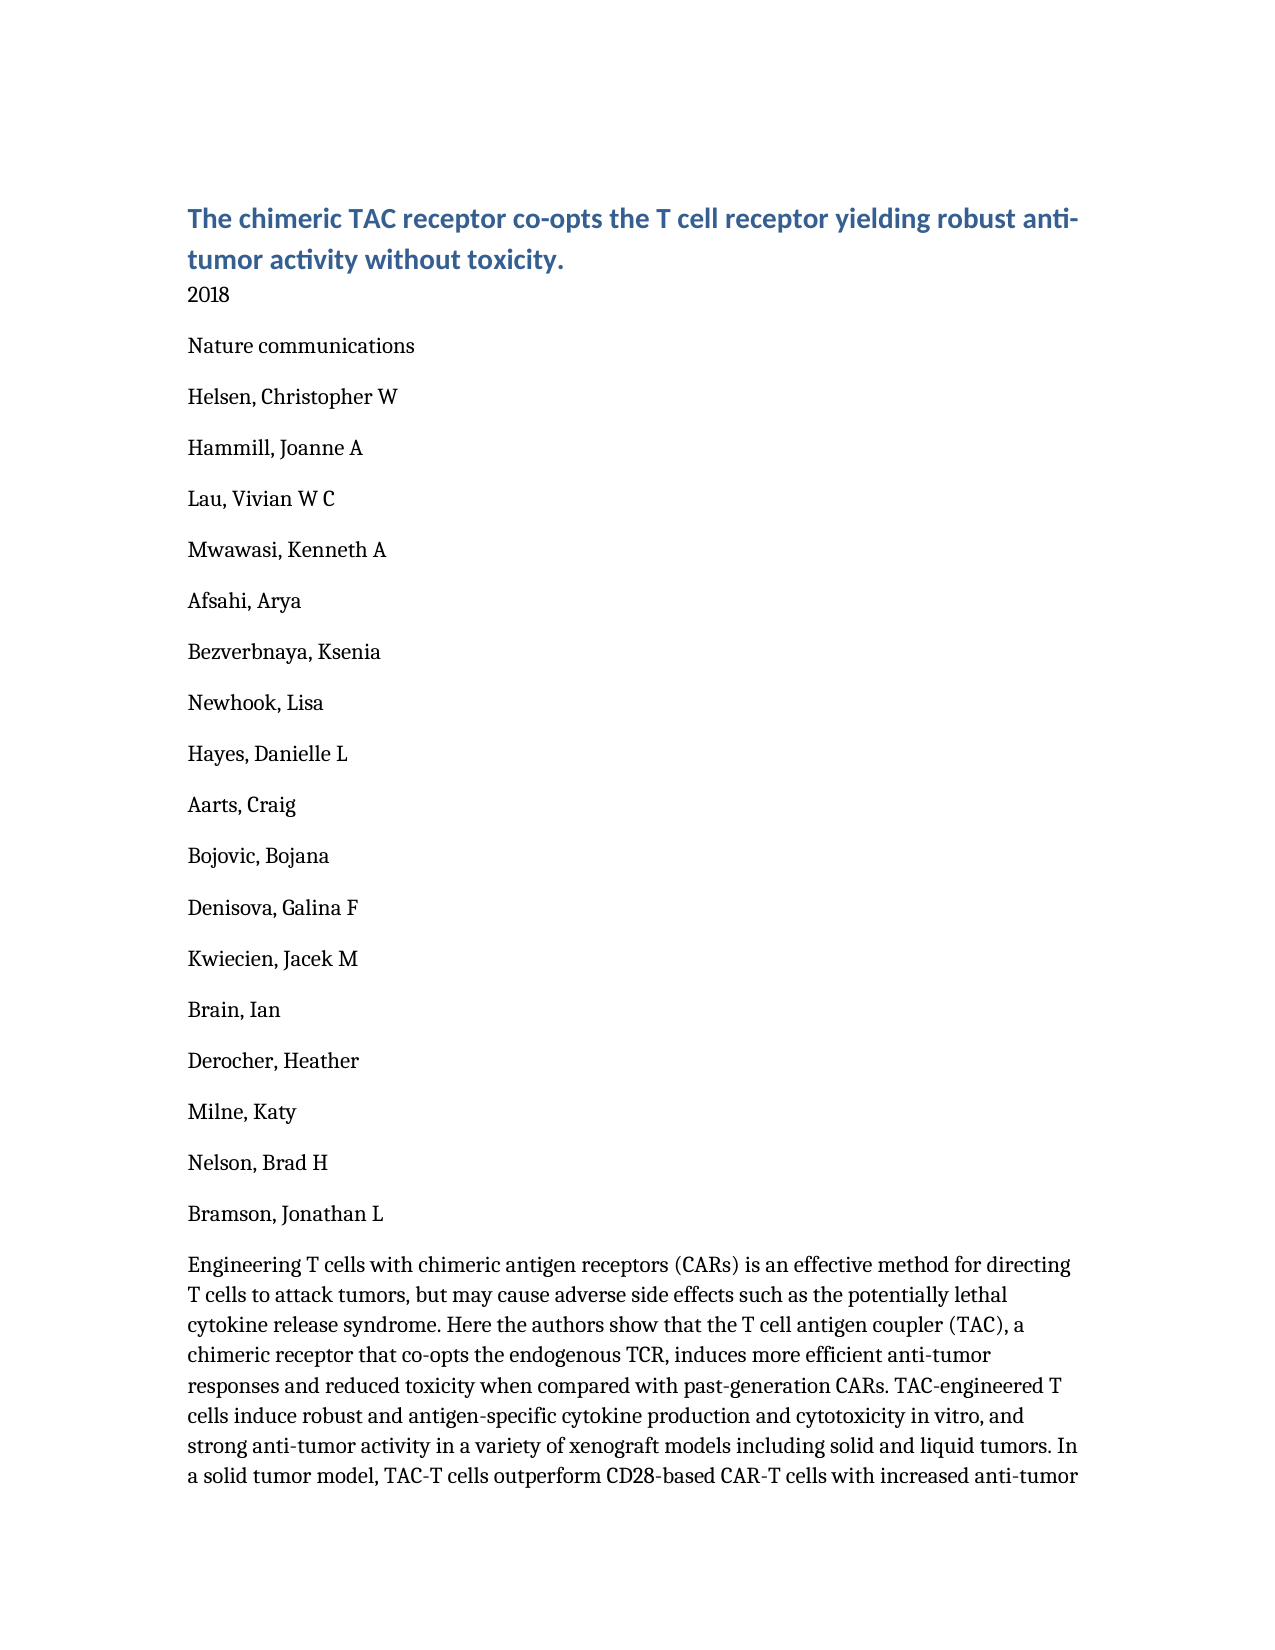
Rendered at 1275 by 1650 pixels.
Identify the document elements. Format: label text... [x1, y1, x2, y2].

text Hayes, Danielle L [187, 741, 1087, 768]
text Kwiecien, Jacek M [187, 945, 1087, 972]
text Afsahi, Arya [187, 588, 1087, 614]
text Lau, Vivian W C [187, 486, 1087, 512]
text Bramson, Jonathan L [187, 1201, 1087, 1227]
text 2018 [187, 282, 1087, 308]
text Newhook, Lisa [187, 690, 1087, 717]
text Aarts, Craig [187, 792, 1087, 819]
text Brain, Ian [187, 996, 1087, 1023]
text Bojovic, Bojana [187, 843, 1087, 870]
text Nature communications [187, 333, 1087, 359]
text Mwawasi, Kenneth A [187, 537, 1087, 563]
text Denisova, Galina F [187, 894, 1087, 921]
text Helsen, Christopher W [187, 384, 1087, 410]
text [187, 1252, 1087, 1489]
text Nelson, Brad H [187, 1149, 1087, 1176]
subtitle The chimeric TAC receptor co-opts the T cell receptor yielding robust anti-tumor activity without toxicity. [187, 200, 1087, 277]
text Hammill, Joanne A [187, 435, 1087, 461]
text Milne, Katy [187, 1098, 1087, 1125]
text Bezverbnaya, Ksenia [187, 639, 1087, 666]
text Derocher, Heather [187, 1047, 1087, 1074]
